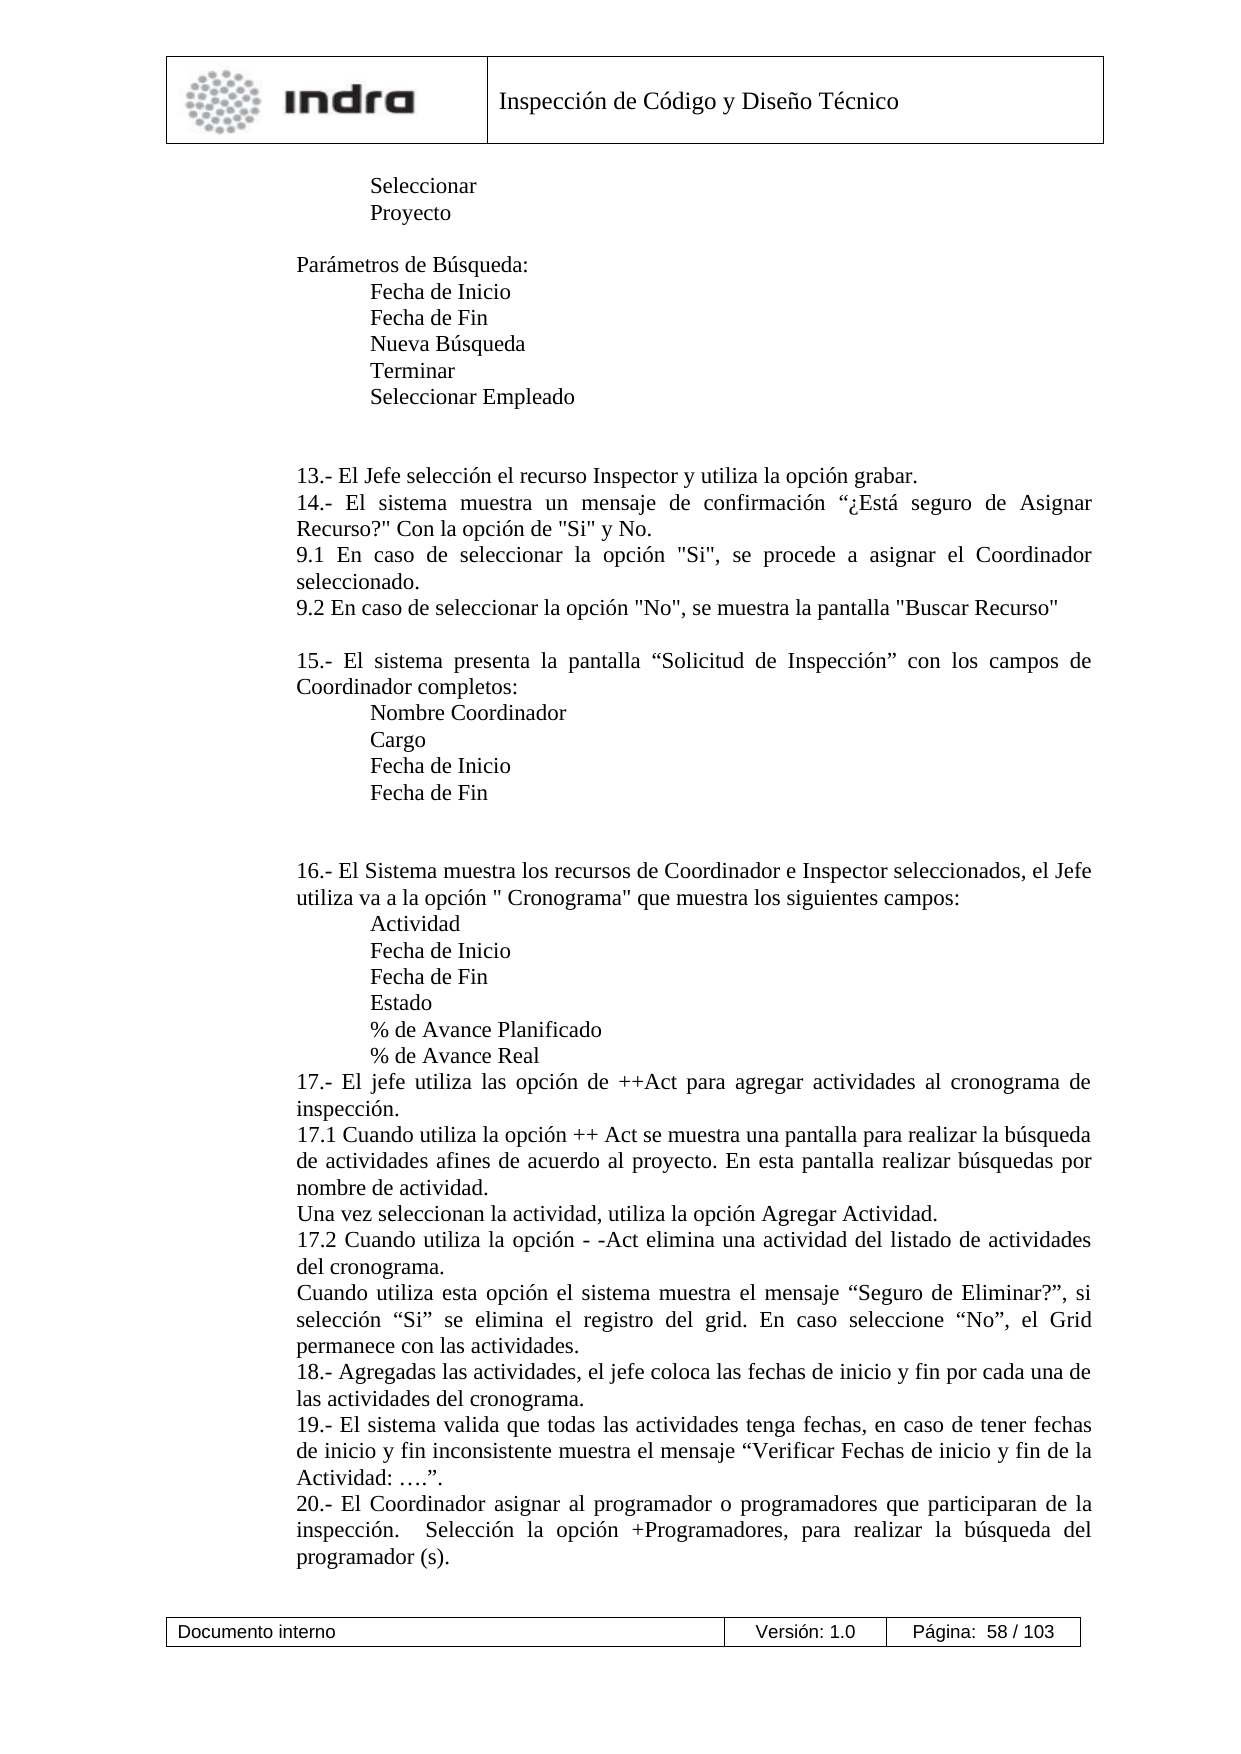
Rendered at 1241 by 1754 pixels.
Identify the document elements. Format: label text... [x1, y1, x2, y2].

text Fecha de Fin [296, 778, 1093, 805]
text Nombre Coordinador [296, 699, 1093, 726]
text Una vez seleccionan la actividad, utiliza la opción Agregar Actividad. [296, 1200, 1093, 1227]
text 20.- El Coordinador asignar al programador o programadores que participaran de la inspección. Selección la opción +Programadores, para realizar la búsqueda del programador (s). [296, 1490, 1093, 1569]
text 14.- El sistema muestra un mensaje de confirmación “¿Está seguro de Asignar Recurso?" Con la opción de "Si" y No. [296, 489, 1093, 541]
picture [178, 62, 425, 140]
text Fecha de Fin [296, 304, 1093, 331]
text 19.- El sistema valida que todas las actividades tenga fechas, en caso de tener fechas de inicio y fin inconsistente muestra el mensaje “Verificar Fechas de inicio y fin de la Actividad: ….”. [296, 1411, 1093, 1490]
text Fecha de Fin [296, 963, 1093, 989]
text % de Avance Real [296, 1042, 1093, 1068]
text Seleccionar Empleado [296, 383, 1093, 409]
text 9.2 En caso de seleccionar la opción "No", se muestra la pantalla "Buscar Recurso" [296, 594, 1093, 620]
text 17.1 Cuando utiliza la opción ++ Act se muestra una pantalla para realizar la búsqueda de actividades afines de acuerdo al proyecto. En esta pantalla realizar búsquedas por nombre de actividad. [296, 1121, 1093, 1200]
text Seleccionar [296, 172, 1093, 199]
text Estado [296, 989, 1093, 1016]
text Cuando utiliza esta opción el sistema muestra el mensaje “Seguro de Eliminar?”, si selección “Si” se elimina el registro del grid. En caso seleccione “No”, el Grid permanece con las actividades. [296, 1279, 1093, 1358]
text Fecha de Inicio [296, 937, 1093, 963]
text 15.- El sistema presenta la pantalla “Solicitud de Inspección” con los campos de Coordinador completos: [296, 647, 1093, 699]
text Fecha de Inicio [296, 752, 1093, 778]
text 13.- El Jefe selección el recurso Inspector y utiliza la opción grabar. [296, 462, 1093, 489]
text 9.1 En caso de seleccionar la opción "Si", se procede a asignar el Coordinador seleccionado. [296, 541, 1093, 594]
text Nueva Búsqueda [296, 331, 1093, 357]
text 17.- El jefe utiliza las opción de ++Act para agregar actividades al cronograma de inspección. [296, 1068, 1093, 1121]
text Actividad [296, 910, 1093, 937]
text % de Avance Planificado [296, 1016, 1093, 1042]
text 18.- Agregadas las actividades, el jefe coloca las fechas de inicio y fin por cada una de las actividades del cronograma. [296, 1358, 1093, 1411]
text Cargo [296, 726, 1093, 752]
text 16.- El Sistema muestra los recursos de Coordinador e Inspector seleccionados, el Jefe utiliza va a la opción " Cronograma" que muestra los siguientes campos: [296, 858, 1093, 910]
text Terminar [296, 357, 1093, 383]
text 17.2 Cuando utiliza la opción - -Act elimina una actividad del listado de actividades del cronograma. [296, 1227, 1093, 1279]
text Proyecto [296, 199, 1093, 225]
text Fecha de Inicio [296, 278, 1093, 304]
text Parámetros de Búsqueda: [296, 251, 1093, 278]
